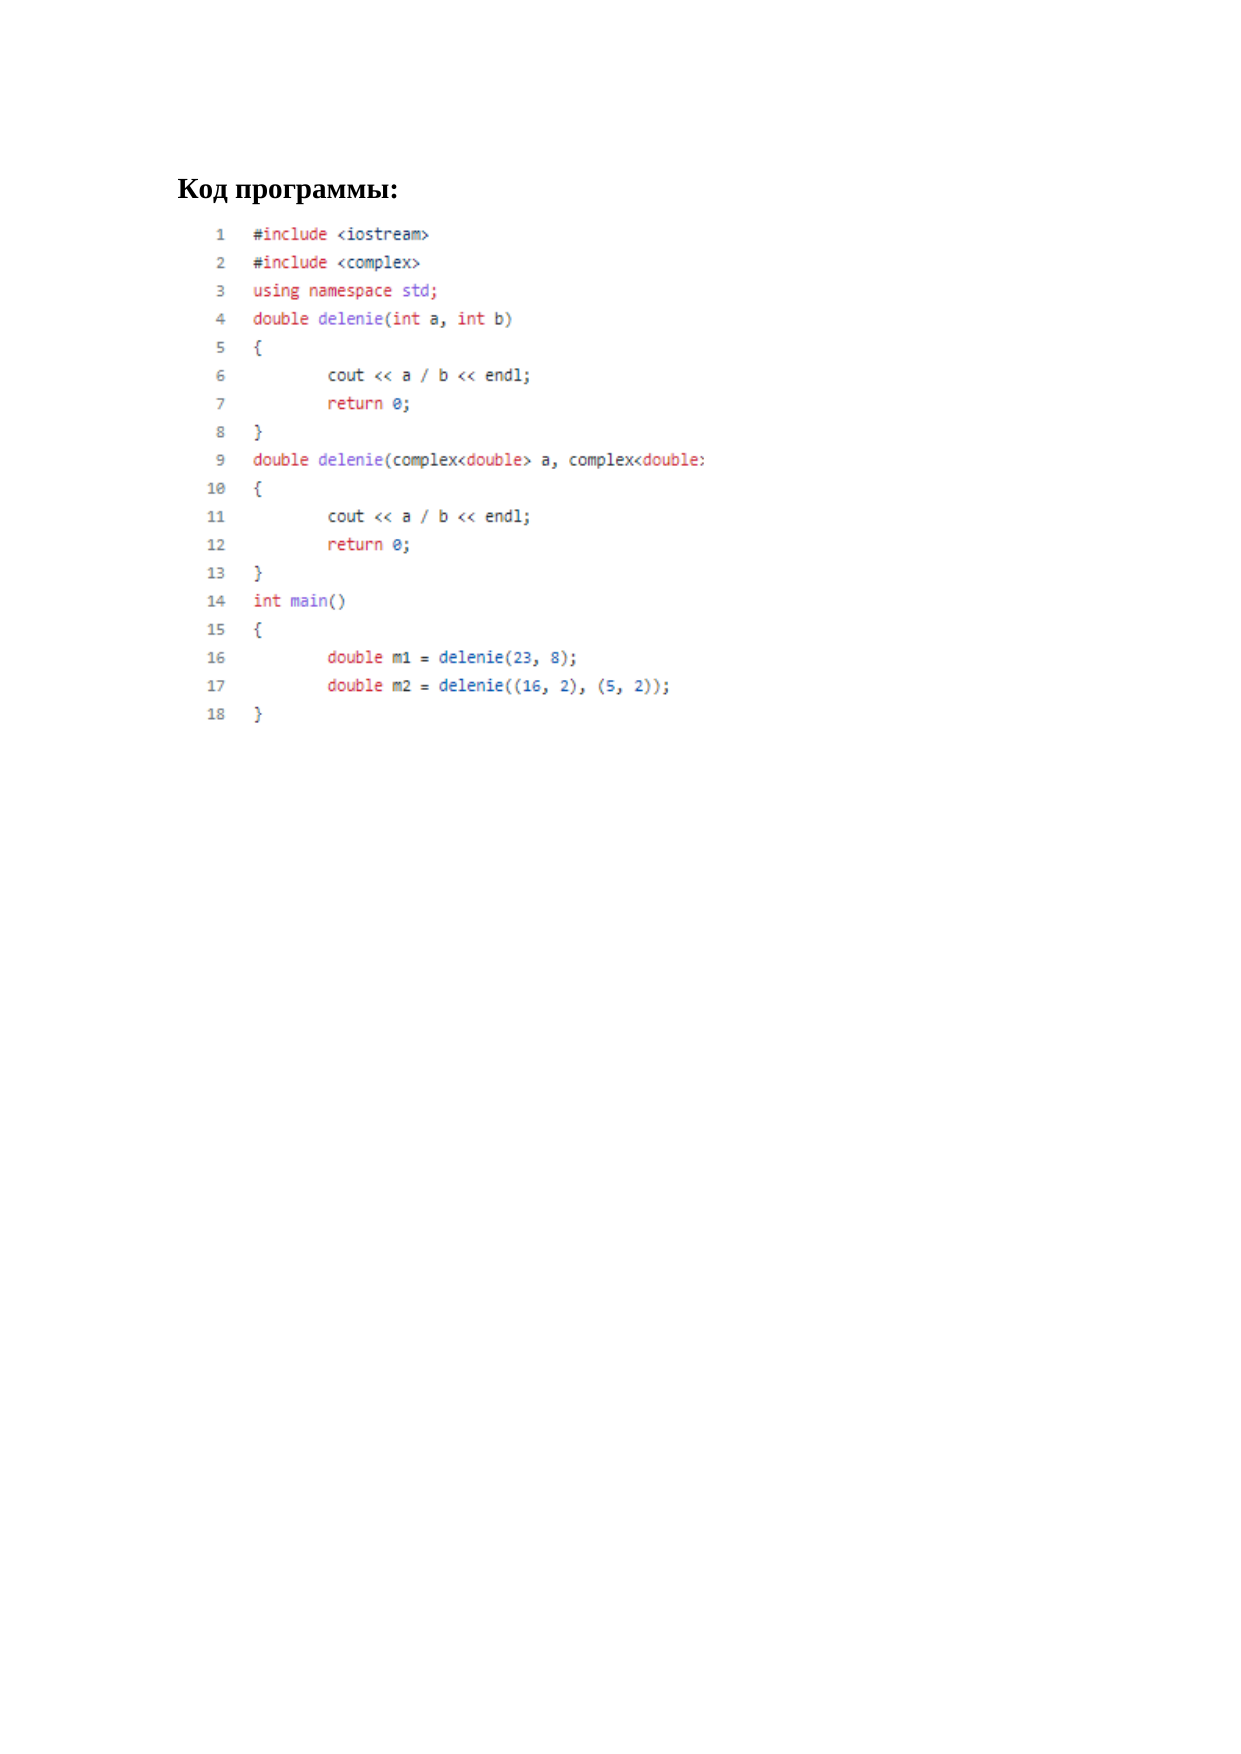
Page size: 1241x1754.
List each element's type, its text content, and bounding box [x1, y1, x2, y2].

text Код программы: [177, 171, 1152, 204]
